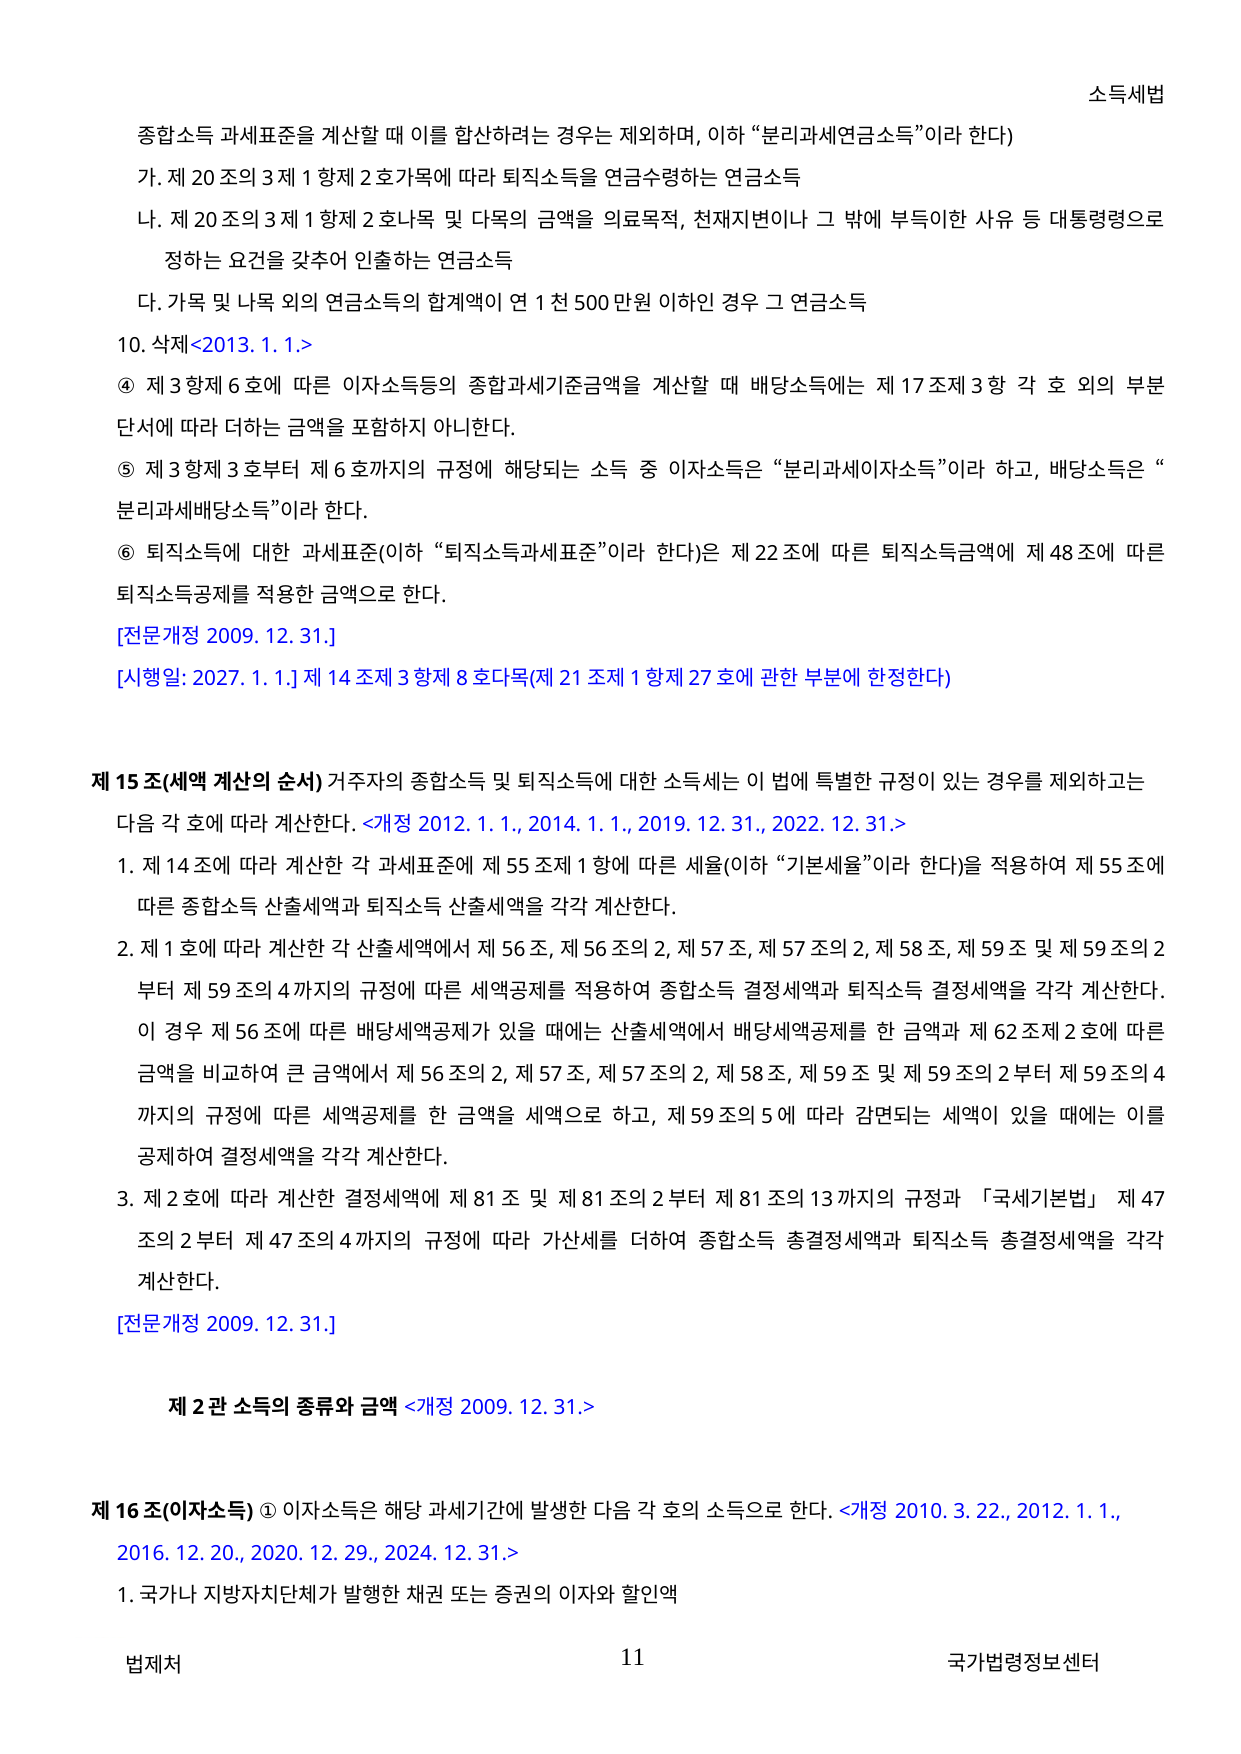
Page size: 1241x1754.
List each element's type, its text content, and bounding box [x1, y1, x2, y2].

text 나. 제20조의3제1항제2호나목 및 다목의 금액을 의료목적, 천재지변이나 그 밖에 부득이한 사유 등 대통령령으로 정하는 요건을 갖추어 인출하는 연금소득 [137, 192, 1165, 275]
text 2. 제1호에 따라 계산한 각 산출세액에서 제56조, 제56조의2, 제57조, 제57조의2, 제58조, 제59조 및 제59조의2부터 제59조의4까지의 규정에 따른 세액공제를 적용하여 종합소득 결정세액과 퇴직소득 결정세액을 각각 계산한다. 이 경우 제56조에 따른 배당세액공제가 있을 때에는 산출세액에서 배당세액공제를 한 금액과 제62조제2호에 따른 금액을 비교하여 큰 금액에서 제56조의2, 제57조, 제57조의2, 제58조, 제59조 및 제59조의2부터 제59조의4까지의 규정에 따른 세액공제를 한 금액을 세액으로 하고, 제59조의5에 따라 감면되는 세액이 있을 때에는 이를 공제하여 결정세액을 각각 계산한다. [117, 921, 1165, 1171]
text 3. 제2호에 따라 계산한 결정세액에 제81조 및 제81조의2부터 제81조의13까지의 규정과 「국세기본법」 제47조의2부터 제47조의4까지의 규정에 따라 가산세를 더하여 종합소득 총결정세액과 퇴직소득 총결정세액을 각각 계산한다. [117, 1171, 1165, 1296]
text [시행일: 2027. 1. 1.] 제14조제3항제8호다목(제21조제1항제27호에 관한 부분에 한정한다) [117, 650, 1165, 692]
text 10. 삭제<2013. 1. 1.> [117, 317, 1165, 358]
text ④ 제3항제6호에 따른 이자소득등의 종합과세기준금액을 계산할 때 배당소득에는 제17조제3항 각 호 외의 부분 단서에 따라 더하는 금액을 포함하지 아니한다. [117, 358, 1165, 442]
text [전문개정 2009. 12. 31.] [117, 1296, 1165, 1337]
text [전문개정 2009. 12. 31.] [117, 608, 1165, 650]
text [117, 108, 1165, 150]
text 제2관 소득의 종류와 금액 <개정 2009. 12. 31.> [169, 1379, 1165, 1421]
text ⑥ 퇴직소득에 대한 과세표준(이하 “퇴직소득과세표준”이라 한다)은 제22조에 따른 퇴직소득금액에 제48조에 따른 퇴직소득공제를 적용한 금액으로 한다. [117, 525, 1165, 608]
text 1. 제14조에 따라 계산한 각 과세표준에 제55조제1항에 따른 세율(이하 “기본세율”이라 한다)을 적용하여 제55조에 따른 종합소득 산출세액과 퇴직소득 산출세액을 각각 계산한다. [117, 837, 1165, 921]
text 제16조(이자소득) ① 이자소득은 해당 과세기간에 발생한 다음 각 호의 소득으로 한다. <개정 2010. 3. 22., 2012. 1. 1., 2016. 12. 20., 2020. 12. 29., 2024. 12. 31.> [92, 1483, 1165, 1567]
text 다. 가목 및 나목 외의 연금소득의 합계액이 연 1천500만원 이하인 경우 그 연금소득 [137, 275, 1165, 317]
text 1. 국가나 지방자치단체가 발행한 채권 또는 증권의 이자와 할인액 [117, 1567, 1165, 1608]
text ⑤ 제3항제3호부터 제6호까지의 규정에 해당되는 소득 중 이자소득은 “분리과세이자소득”이라 하고, 배당소득은 “분리과세배당소득”이라 한다. [117, 442, 1165, 525]
text 제15조(세액 계산의 순서) 거주자의 종합소득 및 퇴직소득에 대한 소득세는 이 법에 특별한 규정이 있는 경우를 제외하고는 다음 각 호에 따라 계산한다. <개정 2012. 1. 1., 2014. 1. 1., 2019. 12. 31., 2022. 12. 31.> [92, 754, 1165, 837]
text 가. 제20조의3제1항제2호가목에 따라 퇴직소득을 연금수령하는 연금소득 [137, 150, 1165, 192]
